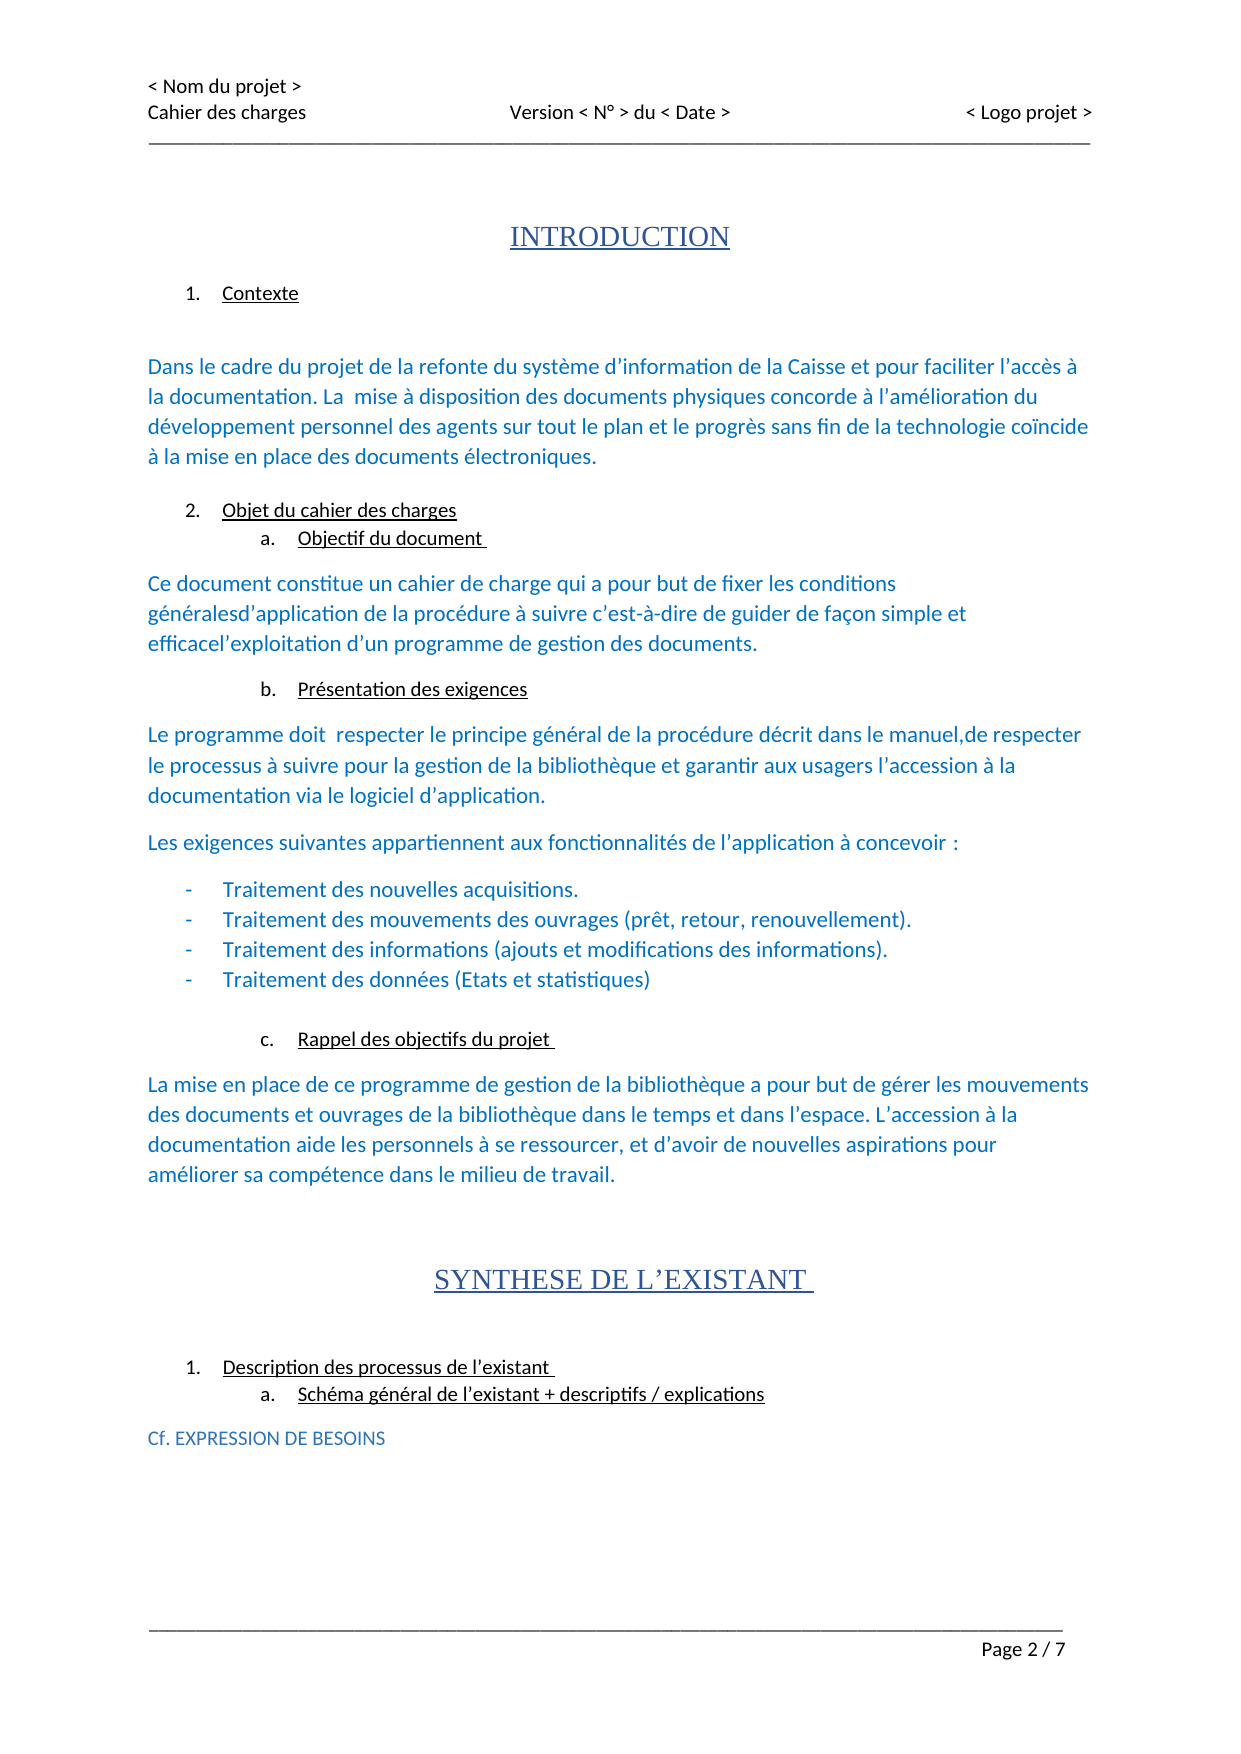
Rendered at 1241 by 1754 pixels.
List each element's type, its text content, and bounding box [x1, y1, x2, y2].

subtitle Objet du cahier des charges [185, 498, 1093, 523]
subtitle SYNTHESE DE L’EXISTANT [148, 1262, 1093, 1296]
text Le programme doit respecter le principe général de la procédure décrit dans le manuel,de respecter le processus à suivre pour la gestion de la bibliothèque et garantir aux usagers l’accession à la documentation via le logiciel d’application. [148, 721, 1093, 809]
list Traitement des données (Etats et statistiques) [185, 965, 1093, 993]
subtitle INTRODUCTION [148, 219, 1093, 253]
list Objectif du document [260, 525, 1093, 551]
list Traitement des nouvelles acquisitions. [185, 875, 1093, 903]
list Schéma général de l’existant + descriptifs / explications [260, 1381, 1093, 1407]
list Rappel des objectifs du projet [260, 1026, 1093, 1051]
list Présentation des exigences [260, 676, 1093, 702]
text Les exigences suivantes appartiennent aux fonctionnalités de l’application à concevoir : [148, 828, 1093, 856]
list Traitement des informations (ajouts et modifications des informations). [185, 935, 1093, 963]
subtitle Contexte [185, 280, 1093, 306]
text Cf. EXPRESSION DE BESOINS [148, 1425, 1093, 1451]
subtitle Description des processus de l’existant [185, 1354, 1093, 1379]
text Dans le cadre du projet de la refonte du système d’information de la Caisse et pour faciliter l’accès à la documentation. La mise à disposition des documents physiques concorde à l’amélioration du développement personnel des agents sur tout le plan et le progrès sans fin de la technologie coïncide à la mise en place des documents électroniques. [148, 352, 1093, 471]
list Traitement des mouvements des ouvrages (prêt, retour, renouvellement). [185, 905, 1093, 933]
text La mise en place de ce programme de gestion de la bibliothèque a pour but de gérer les mouvements des documents et ouvrages de la bibliothèque dans le temps et dans l’espace. L’accession à la documentation aide les personnels à se ressourcer, et d’avoir de nouvelles aspirations pour améliorer sa compétence dans le milieu de travail. [148, 1070, 1093, 1188]
text Ce document constitue un cahier de charge qui a pour but de fixer les conditions généralesd’application de la procédure à suivre c’est-à-dire de guider de façon simple et efficacel’exploitation d’un programme de gestion des documents. [148, 569, 1093, 658]
